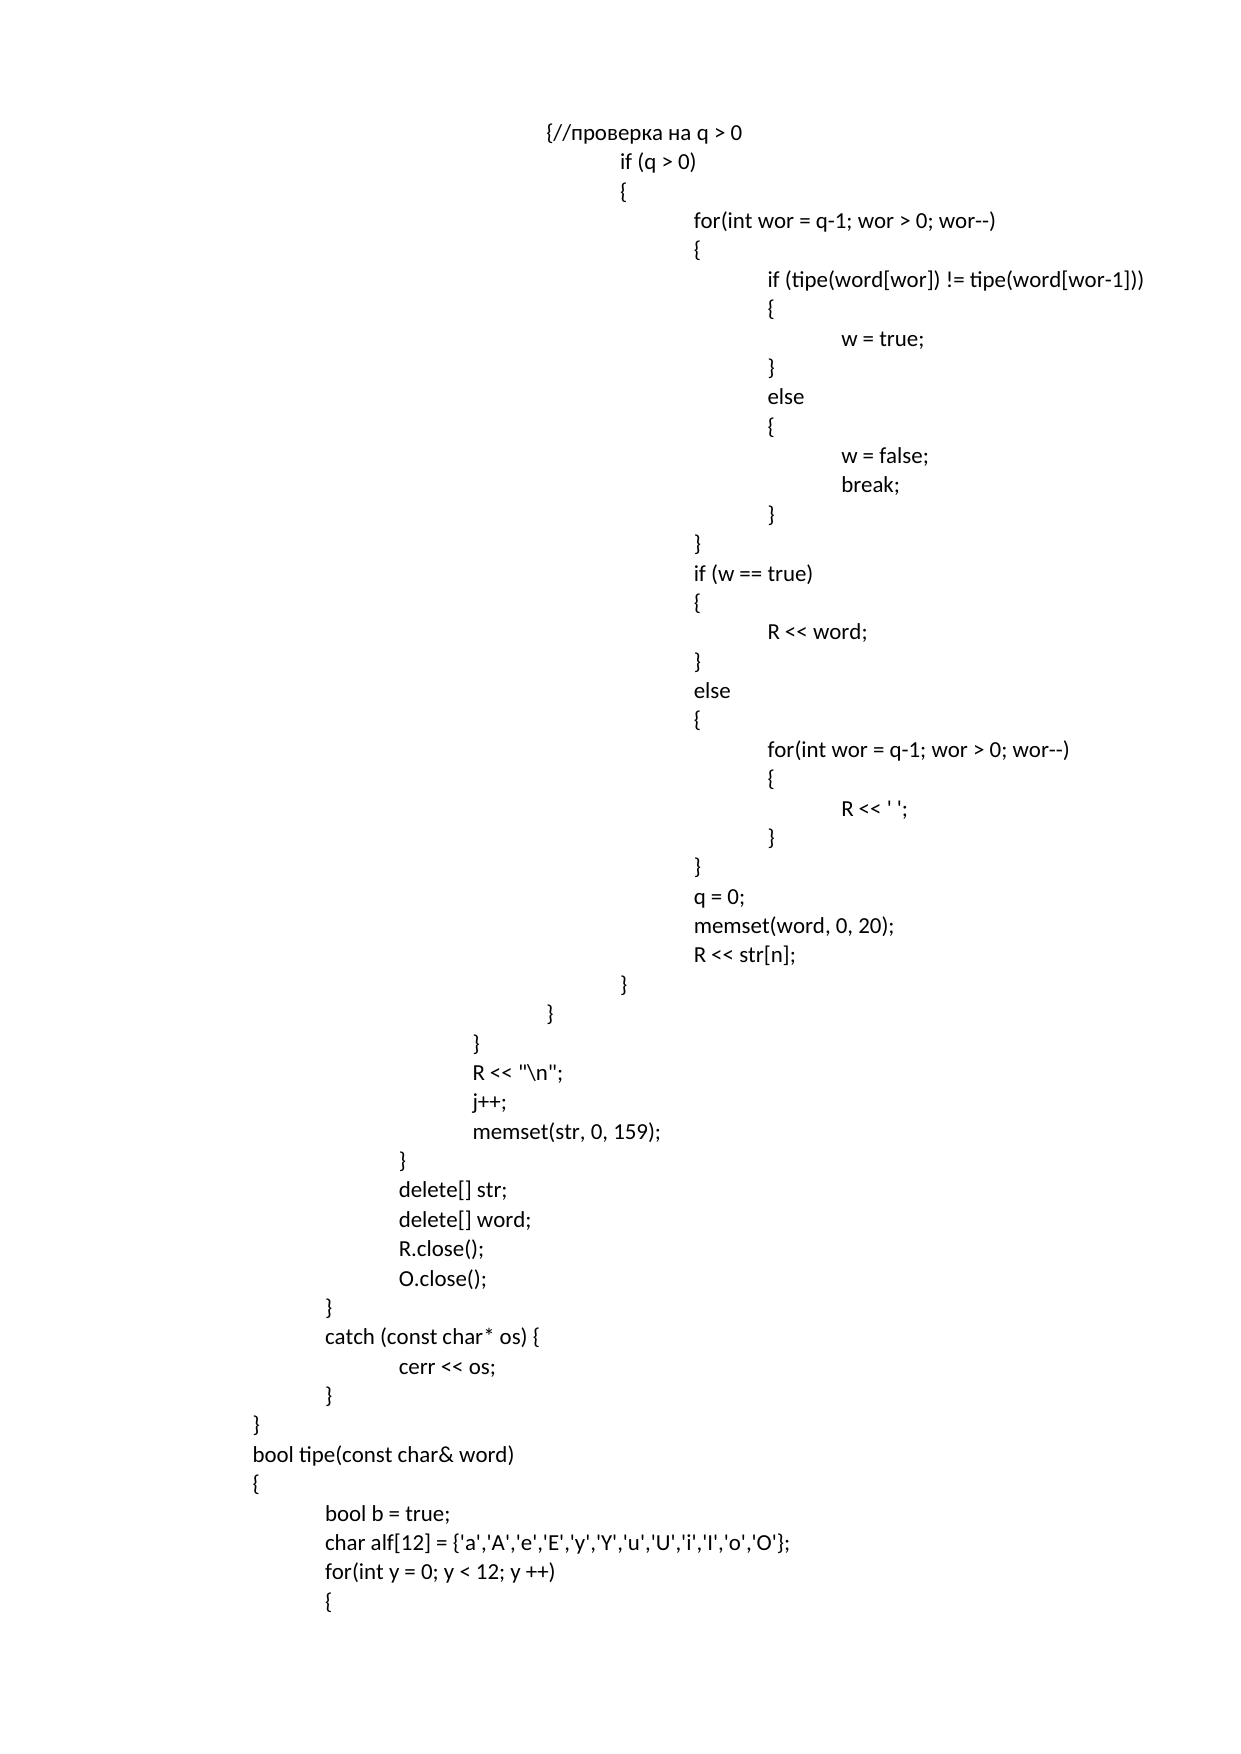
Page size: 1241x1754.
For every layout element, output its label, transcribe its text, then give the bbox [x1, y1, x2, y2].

list } [252, 1411, 1152, 1439]
list for(int wor = q-1; wor > 0; wor--) [252, 206, 1152, 234]
list R.close(); [252, 1234, 1152, 1262]
list w = true; [252, 324, 1152, 352]
list if (w == true) [252, 559, 1152, 587]
list bool b = true; [252, 1499, 1152, 1527]
list } [252, 647, 1152, 675]
list { [252, 1587, 1152, 1615]
list break; [252, 471, 1152, 499]
list { [252, 294, 1152, 322]
list } [252, 1029, 1152, 1057]
list { [252, 706, 1152, 734]
list } [252, 1381, 1152, 1409]
list } [252, 852, 1152, 881]
list bool tipe(const char& word) [252, 1440, 1152, 1468]
list j++; [252, 1087, 1152, 1116]
list delete[] word; [252, 1205, 1152, 1233]
list if (q > 0) [252, 147, 1152, 176]
list memset(str, 0, 159); [252, 1117, 1152, 1145]
list cerr << os; [252, 1352, 1152, 1380]
list } [252, 1146, 1152, 1174]
list R << word; [252, 617, 1152, 646]
list for(int wor = q-1; wor > 0; wor--) [252, 735, 1152, 763]
list w = false; [252, 441, 1152, 469]
list R << "\n"; [252, 1058, 1152, 1086]
list R << str[n]; [252, 941, 1152, 969]
list } [252, 500, 1152, 528]
list { [252, 236, 1152, 264]
list } [252, 529, 1152, 557]
list { [252, 764, 1152, 792]
list O.close(); [252, 1264, 1152, 1292]
list } [252, 353, 1152, 381]
list else [252, 382, 1152, 411]
list R << ' '; [252, 794, 1152, 822]
list { [252, 177, 1152, 205]
list else [252, 676, 1152, 704]
list for(int y = 0; y < 12; y ++) [252, 1557, 1152, 1586]
list } [252, 970, 1152, 998]
list if (tipe(word[wor]) != tipe(word[wor-1])) [252, 265, 1152, 293]
list q = 0; [252, 882, 1152, 910]
list catch (const char* os) { [252, 1322, 1152, 1351]
list memset(word, 0, 20); [252, 911, 1152, 939]
list } [252, 999, 1152, 1027]
list } [252, 1293, 1152, 1321]
list { [252, 412, 1152, 440]
list } [252, 823, 1152, 851]
list delete[] str; [252, 1176, 1152, 1204]
list {//проверка на q > 0 [252, 118, 1152, 146]
list { [252, 588, 1152, 616]
list { [252, 1469, 1152, 1497]
list char alf[12] = {'a','A','e','E','y','Y','u','U','i','I','o','O'}; [252, 1528, 1152, 1556]
